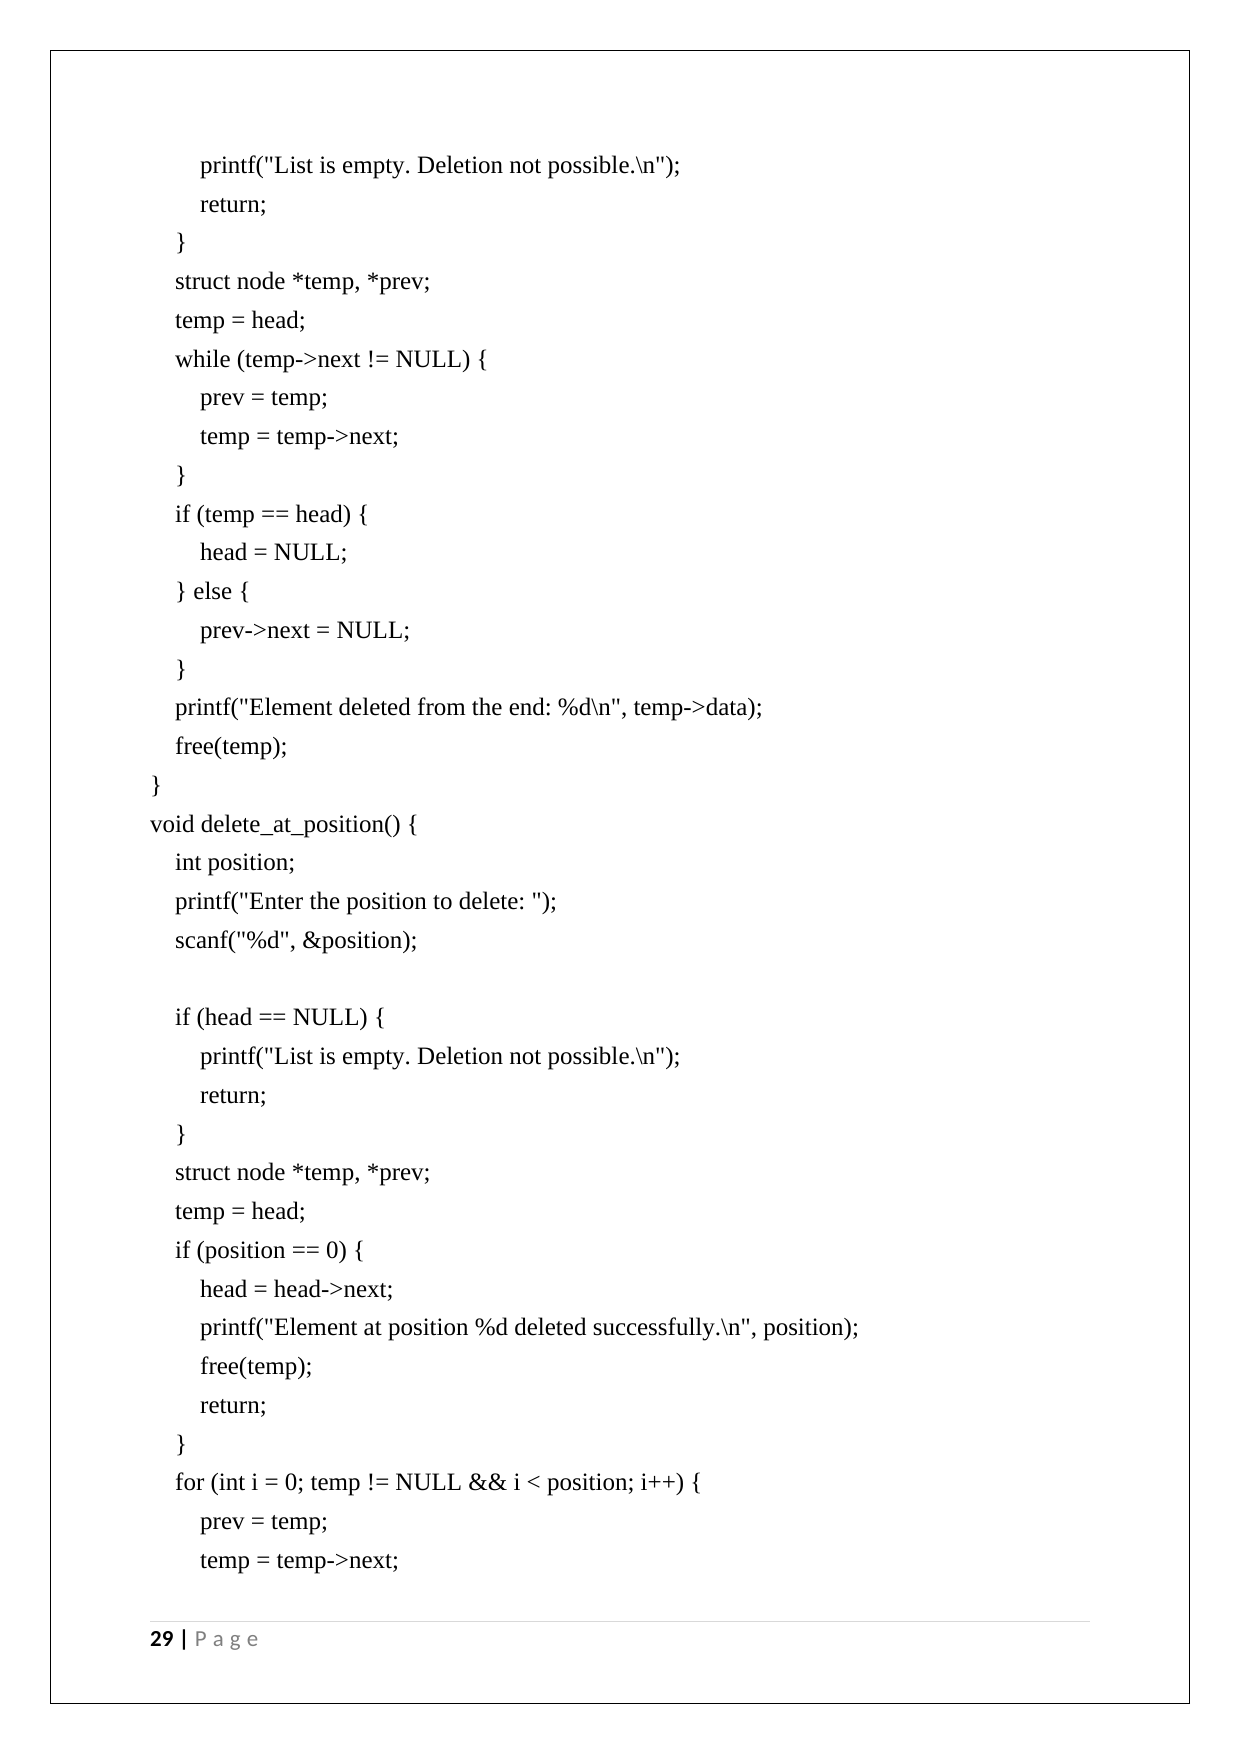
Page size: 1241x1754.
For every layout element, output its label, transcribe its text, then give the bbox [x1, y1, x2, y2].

text prev->next = NULL; [150, 615, 1090, 644]
text head = NULL; [150, 537, 1090, 566]
text } [150, 227, 1090, 256]
text free(temp); [150, 1351, 1090, 1380]
text } [150, 654, 1090, 682]
text printf("List is empty. Deletion not possible.\n"); [150, 1041, 1090, 1070]
text while (temp->next != NULL) { [150, 344, 1090, 372]
text scanf("%d", &position); [150, 925, 1090, 954]
text temp = temp->next; [150, 1545, 1090, 1574]
text for (int i = 0; temp != NULL && i < position; i++) { [150, 1467, 1090, 1496]
text return; [150, 1390, 1090, 1419]
text if (position == 0) { [150, 1235, 1090, 1264]
text temp = head; [150, 1196, 1090, 1225]
text } [150, 460, 1090, 489]
text } [150, 770, 1090, 799]
text printf("List is empty. Deletion not possible.\n"); [150, 150, 1090, 179]
text struct node *temp, *prev; [150, 1157, 1090, 1186]
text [150, 1312, 1090, 1341]
text } [150, 1429, 1090, 1457]
text } else { [150, 576, 1090, 605]
text free(temp); [150, 731, 1090, 760]
text printf("Enter the position to delete: "); [150, 886, 1090, 915]
text void delete_at_position() { [150, 809, 1090, 837]
text int position; [150, 847, 1090, 876]
text temp = temp->next; [150, 421, 1090, 450]
text temp = head; [150, 305, 1090, 334]
text struct node *temp, *prev; [150, 266, 1090, 295]
text prev = temp; [150, 1506, 1090, 1535]
text printf("Element deleted from the end: %d\n", temp->data); [150, 692, 1090, 721]
text return; [150, 189, 1090, 217]
text if (temp == head) { [150, 499, 1090, 527]
text if (head == NULL) { [150, 1002, 1090, 1031]
text } [150, 1119, 1090, 1147]
text prev = temp; [150, 382, 1090, 411]
text return; [150, 1080, 1090, 1109]
text head = head->next; [150, 1274, 1090, 1302]
